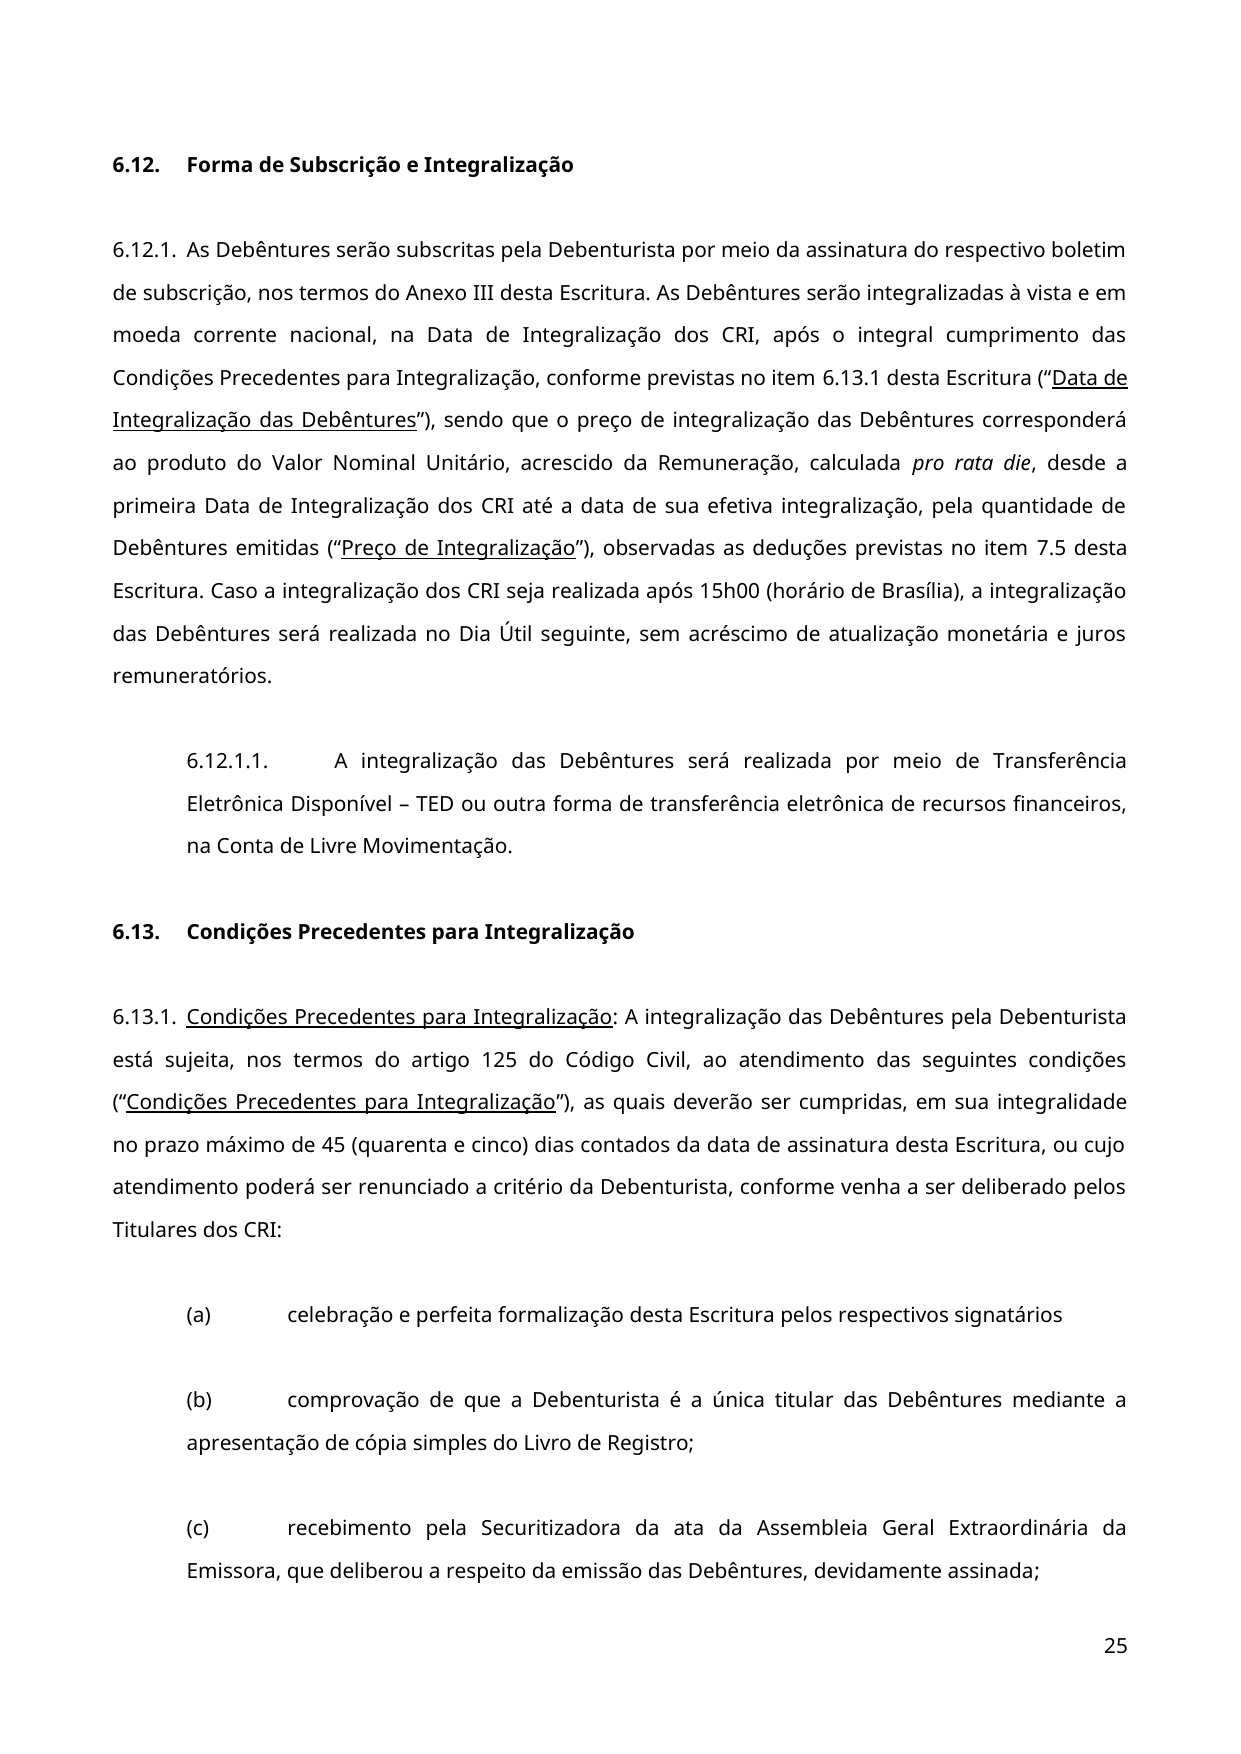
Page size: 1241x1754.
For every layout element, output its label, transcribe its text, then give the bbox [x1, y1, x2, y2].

list celebração e perfeita formalização desta Escritura pelos respectivos signatários [186, 1300, 1128, 1329]
list Condições Precedentes para Integralização: A integralização das Debêntures pela Debenturista está sujeita, nos termos do artigo 125 do Código Civil, ao atendimento das seguintes condições (“Condições Precedentes para Integralização”), as quais deverão ser cumpridas, em sua integralidade no prazo máximo de 45 (quarenta e cinco) dias contados da data de assinatura desta Escritura, ou cujo atendimento poderá ser renunciado a critério da Debenturista, conforme venha a ser deliberado pelos Titulares dos CRI: [112, 1002, 1128, 1243]
list Forma de Subscrição e Integralização [112, 150, 1128, 178]
list As Debêntures serão subscritas pela Debenturista por meio da assinatura do respectivo boletim de subscrição, nos termos do Anexo III desta Escritura. As Debêntures serão integralizadas à vista e em moeda corrente nacional, na Data de Integralização dos CRI, após o integral cumprimento das Condições Precedentes para Integralização, conforme previstas no item 6.13.1 desta Escritura (“Data de Integralização das Debêntures”), sendo que o preço de integralização das Debêntures corresponderá ao produto do Valor Nominal Unitário, acrescido da Remuneração, calculada pro rata die, desde a primeira Data de Integralização dos CRI até a data de sua efetiva integralização, pela quantidade de Debêntures emitidas (“Preço de Integralização”), observadas as deduções previstas no item 7.5 desta Escritura. Caso a integralização dos CRI seja realizada após 15h00 (horário de Brasília), a integralização das Debêntures será realizada no Dia Útil seguinte, sem acréscimo de atualização monetária e juros remuneratórios. [112, 235, 1128, 690]
list Condições Precedentes para Integralização [112, 917, 1128, 945]
list recebimento pela Securitizadora da ata da Assembleia Geral Extraordinária da Emissora, que deliberou a respeito da emissão das Debêntures, devidamente assinada; [186, 1513, 1128, 1584]
list comprovação de que a Debenturista é a única titular das Debêntures mediante a apresentação de cópia simples do Livro de Registro; [186, 1386, 1128, 1457]
list A integralização das Debêntures será realizada por meio de Transferência Eletrônica Disponível – TED ou outra forma de transferência eletrônica de recursos financeiros, na Conta de Livre Movimentação. [186, 746, 1128, 860]
